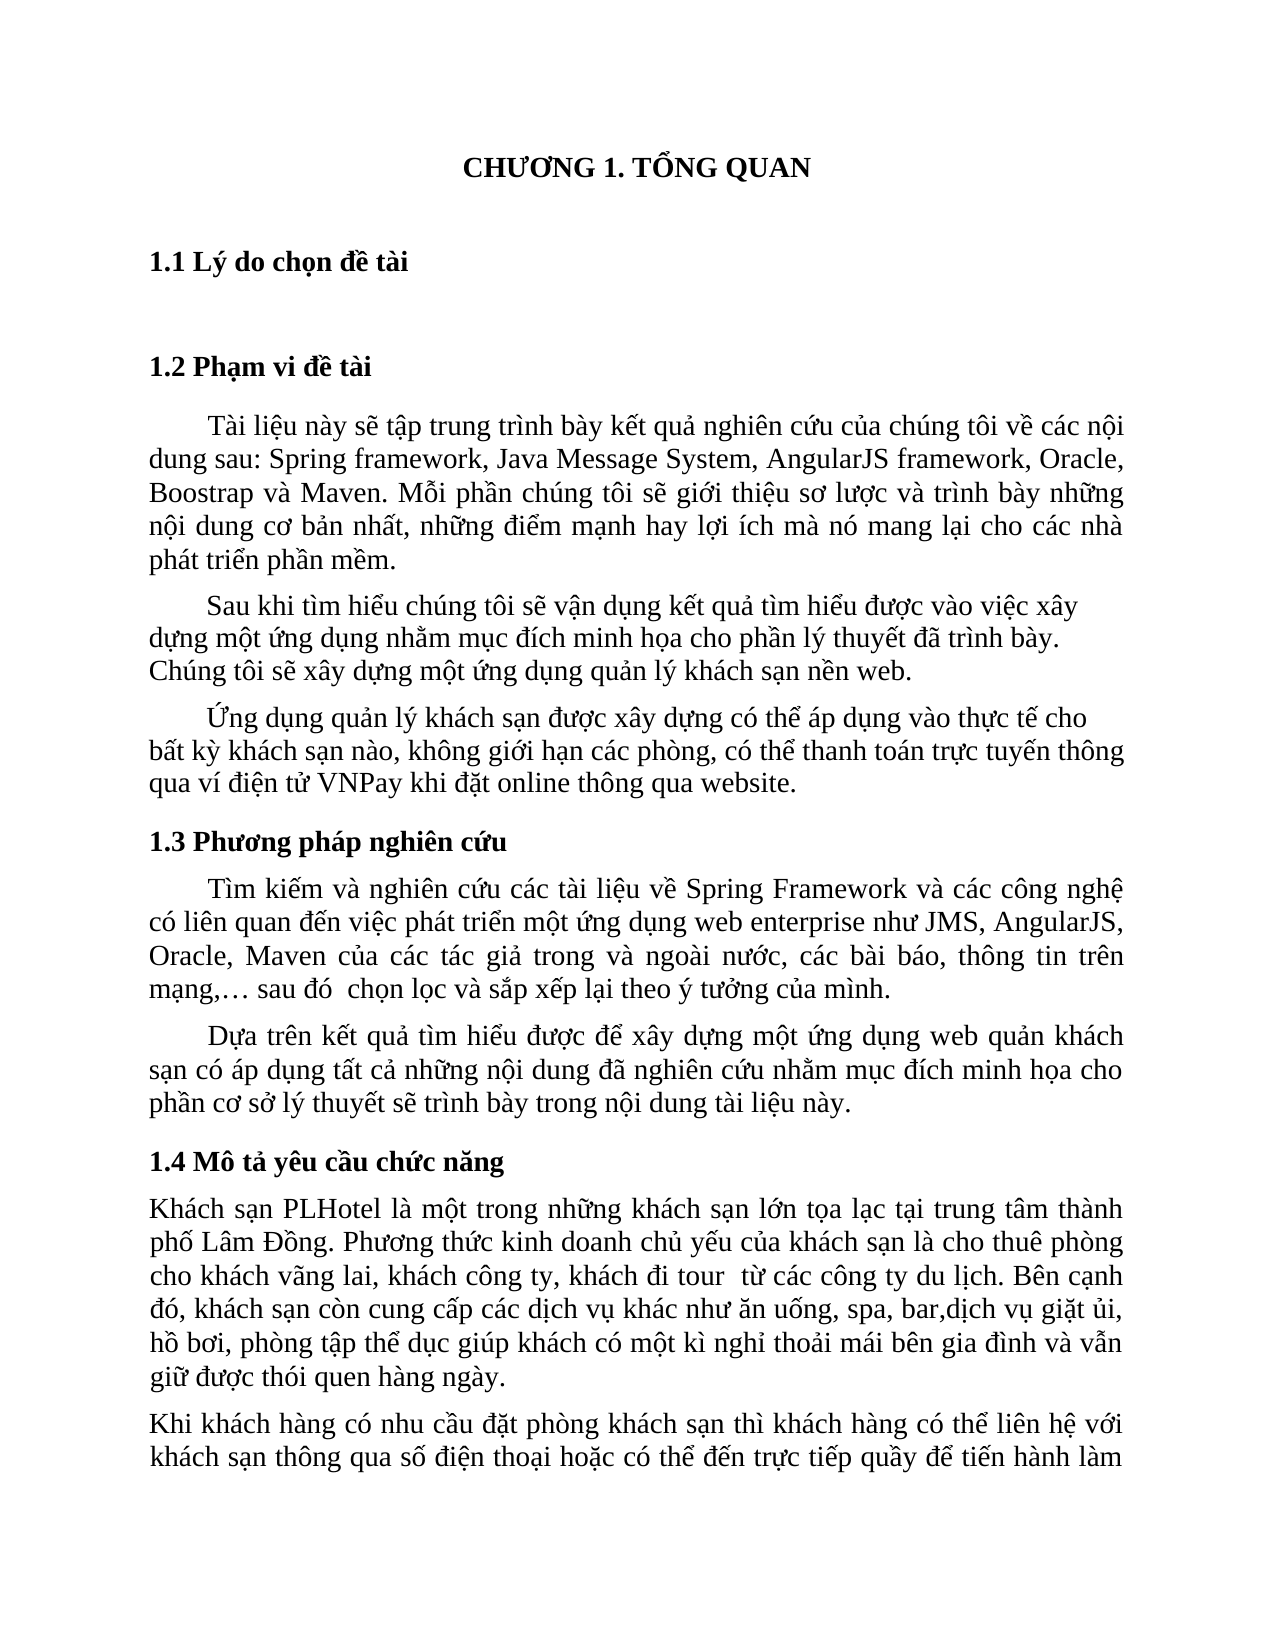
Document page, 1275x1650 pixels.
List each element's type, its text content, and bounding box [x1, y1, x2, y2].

subtitle 1.2 Phạm vi đề tài [149, 349, 1127, 383]
subtitle CHƯƠNG 1. TỔNG QUAN [148, 150, 1125, 183]
text Sau khi tìm hiểu chúng tôi sẽ vận dụng kết quả tìm hiểu được vào việc xây dựng một ứng dụng nhằm mục đích minh họa cho phần lý thuyết đã trình bày. Chúng tôi sẽ xây dựng một ứng dụng quản lý khách sạn nền web. [148, 589, 1125, 687]
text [148, 1406, 1125, 1473]
text Tìm kiếm và nghiên cứu các tài liệu về Spring Framework và các công nghệ có liên quan đến việc phát triển một ứng dụng web enterprise như JMS, AngularJS, Oracle, Maven của các tác giả trong và ngoài nước, các bài báo, thông tin trên mạng,… sau đó chọn lọc và sắp xếp lại theo ý tưởng của mình. [148, 871, 1125, 1005]
text Ứng dụng quản lý khách sạn được xây dựng có thể áp dụng vào thực tế cho bất kỳ khách sạn nào, không giới hạn các phòng, có thể thanh toán trực tuyến thông qua ví điện tử VNPay khi đặt online thông qua website. [148, 701, 1125, 799]
text Khách sạn PLHotel là một trong những khách sạn lớn tọa lạc tại trung tâm thành phố Lâm Đồng. Phương thức kinh doanh chủ yếu của khách sạn là cho thuê phòng cho khách vãng lai, khách công ty, khách đi tour từ các công ty du lịch. Bên cạnh đó, khách sạn còn cung cấp các dịch vụ khác như ăn uống, spa, bar,dịch vụ giặt ủi, hồ bơi, phòng tập thể dục giúp khách có một kì nghỉ thoải mái bên gia đình và vẫn giữ được thói quen hàng ngày. [148, 1191, 1125, 1392]
text Dựa trên kết quả tìm hiểu được để xây dựng một ứng dụng web quản khách sạn có áp dụng tất cả những nội dung đã nghiên cứu nhằm mục đích minh họa cho phần cơ sở lý thuyết sẽ trình bày trong nội dung tài liệu này. [148, 1018, 1125, 1119]
text Tài liệu này sẽ tập trung trình bày kết quả nghiên cứu của chúng tôi về các nội dung sau: Spring framework, Java Message System, AngularJS framework, Oracle, Boostrap và Maven. Mỗi phần chúng tôi sẽ giới thiệu sơ lược và trình bày những nội dung cơ bản nhất, những điểm mạnh hay lợi ích mà nó mang lại cho các nhà phát triển phần mềm. [148, 408, 1125, 575]
subtitle 1.3 Phương pháp nghiên cứu [149, 824, 1127, 858]
subtitle 1.1 Lý do chọn đề tài [149, 244, 1127, 277]
subtitle 1.4 Mô tả yêu cầu chức năng [149, 1144, 1127, 1178]
